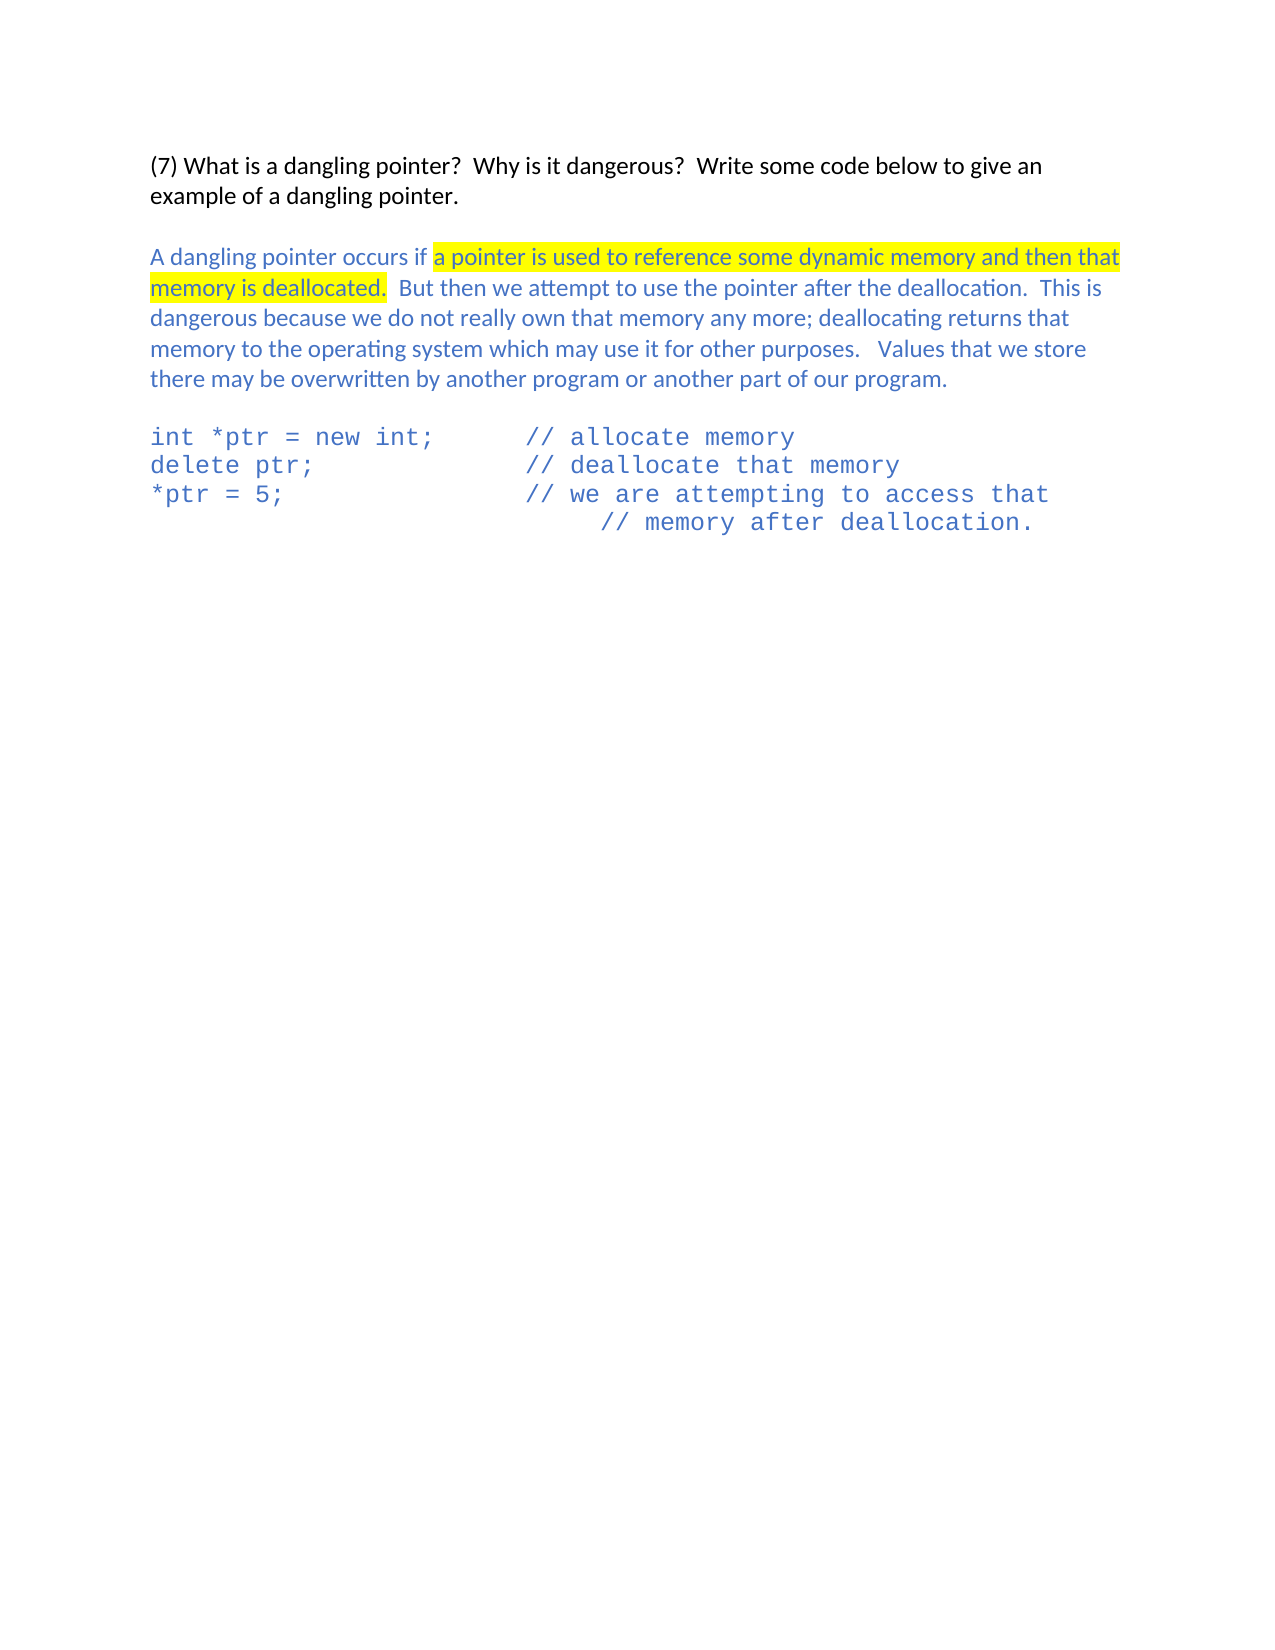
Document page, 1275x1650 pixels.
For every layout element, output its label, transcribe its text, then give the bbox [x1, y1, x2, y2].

text A dangling pointer occurs if a pointer is used to reference some dynamic memory and then that memory is deallocated. But then we attempt to use the pointer after the deallocation. This is dangerous because we do not really own that memory any more; deallocating returns that memory to the operating system which may use it for other purposes. Values that we store there may be overwritten by another program or another part of our program. [150, 242, 1125, 394]
text *ptr = 5; // we are attempting to access that // memory after deallocation. [150, 481, 1125, 538]
text (7) What is a dangling pointer? Why is it dangerous? Write some code below to give an example of a dangling pointer. [150, 150, 1125, 211]
text int *ptr = new int; // allocate memory [150, 425, 1125, 453]
text delete ptr; // deallocate that memory [150, 453, 1125, 481]
